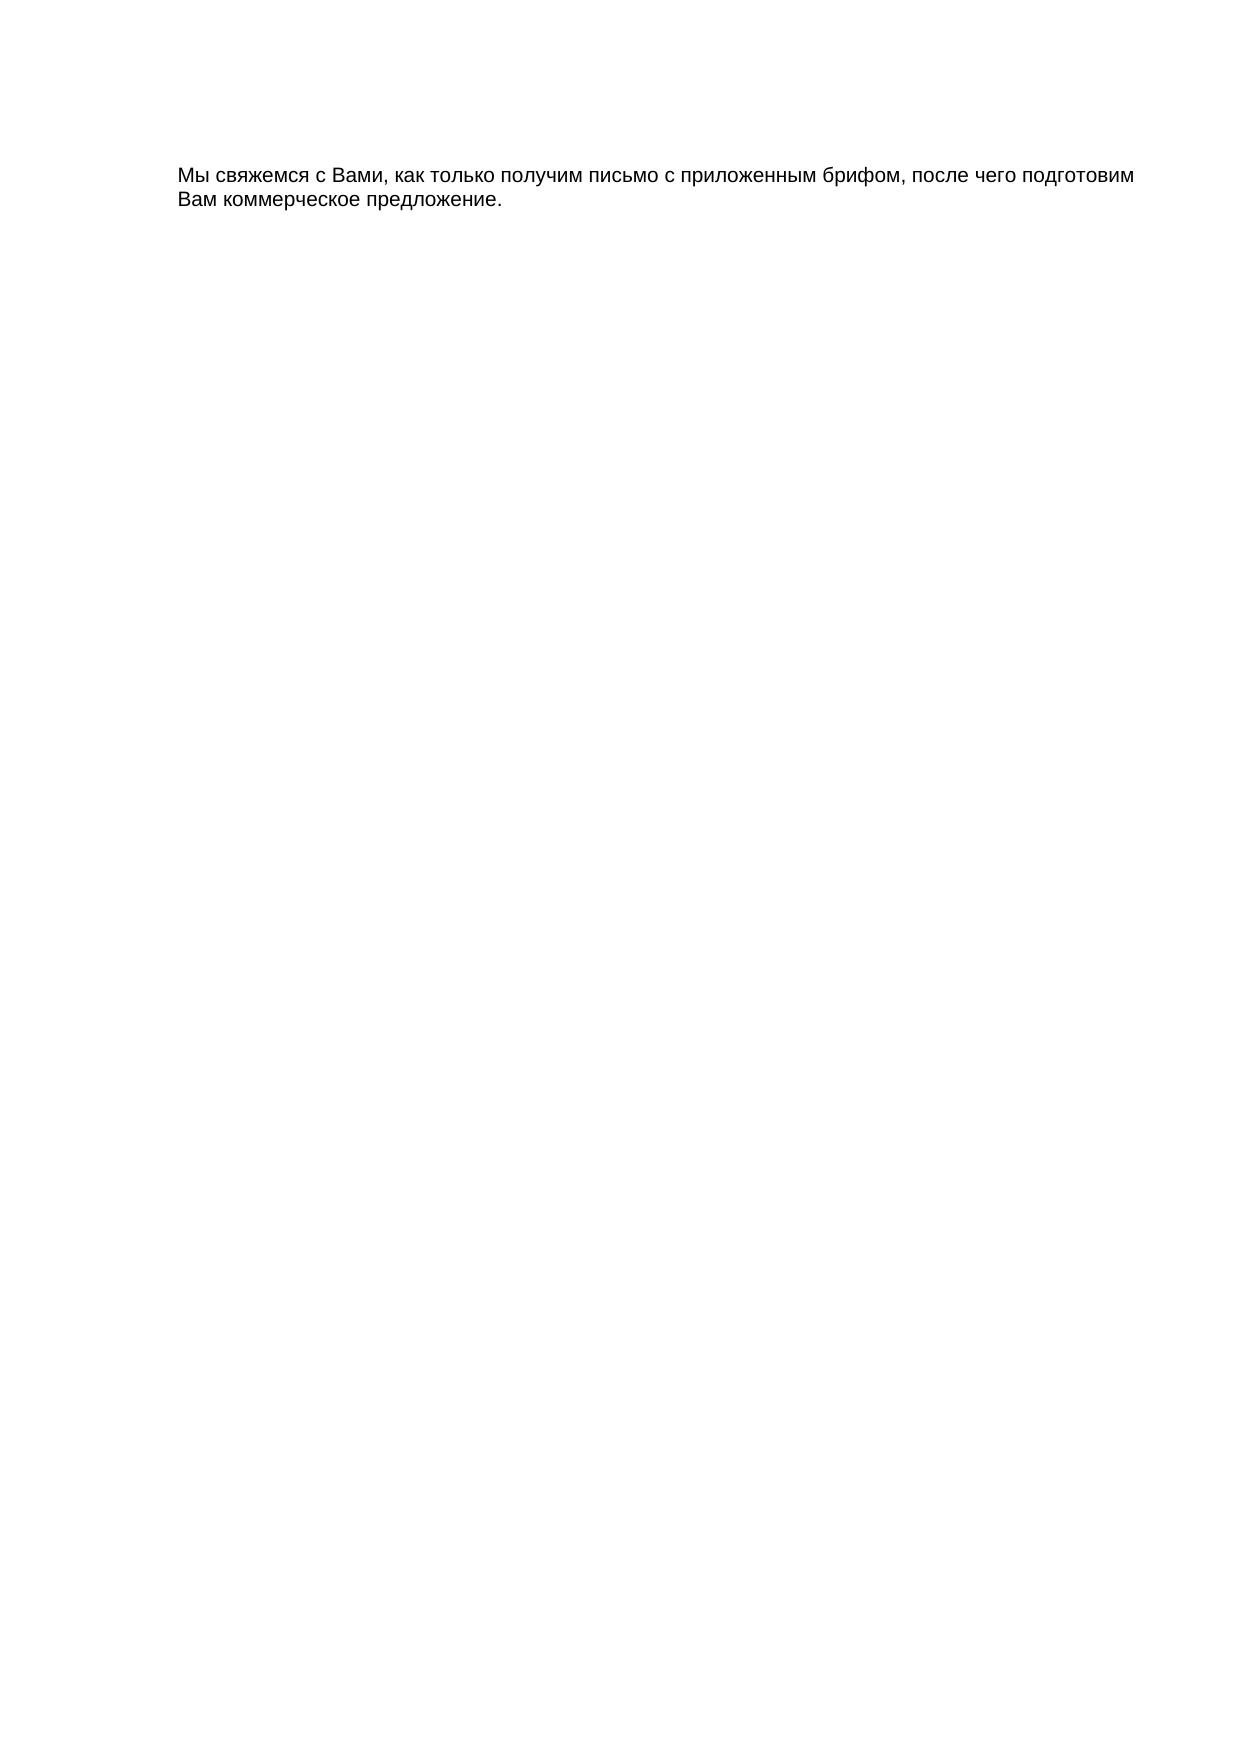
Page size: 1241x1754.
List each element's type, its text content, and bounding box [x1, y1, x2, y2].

text Мы свяжемся с Вами, как только получим письмо с приложенным брифом, после чего подготовим Вам коммерческое предложение. [177, 163, 1152, 211]
